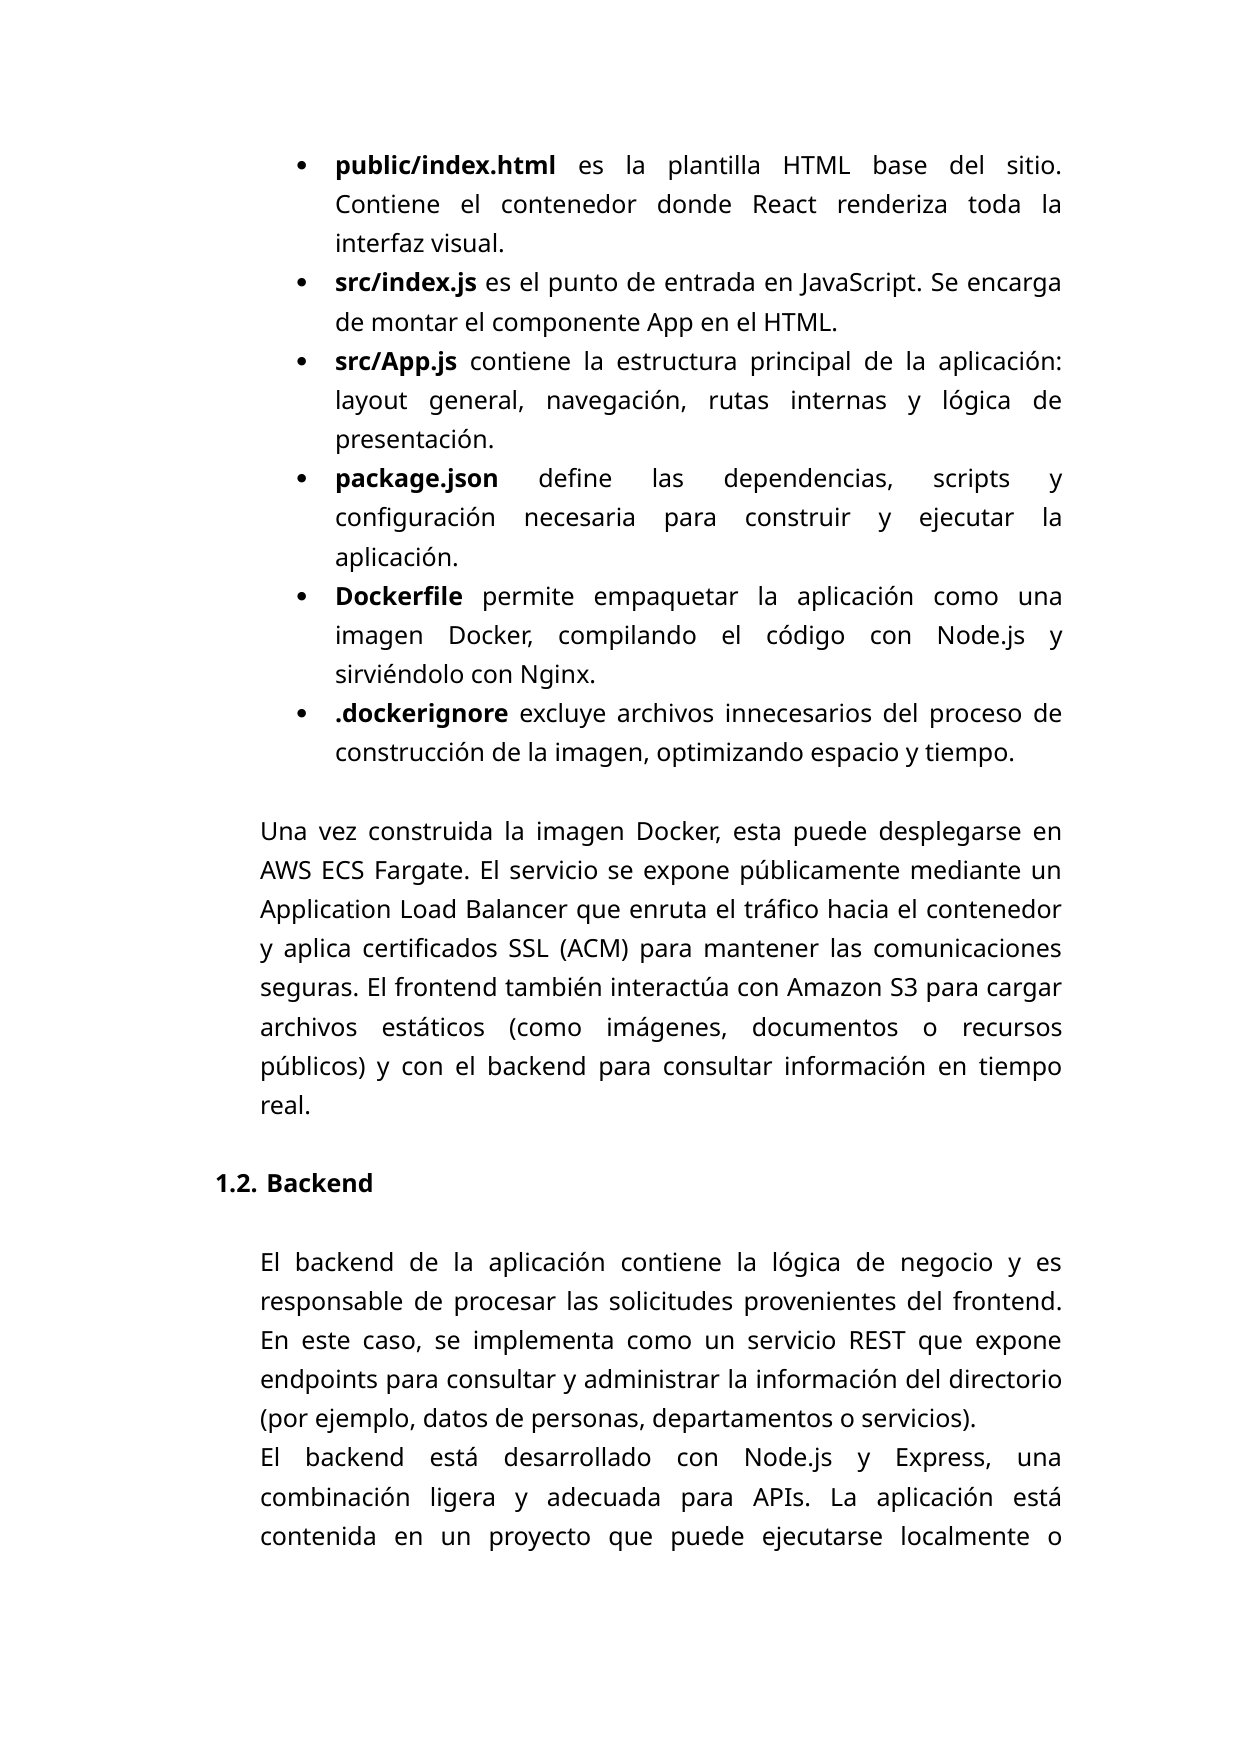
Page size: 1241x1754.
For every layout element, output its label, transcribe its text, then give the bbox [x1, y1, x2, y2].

list src/index.js es el punto de entrada en JavaScript. Se encarga de montar el componente App en el HTML. [297, 265, 1063, 338]
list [260, 1440, 1063, 1552]
list src/App.js contiene la estructura principal de la aplicación: layout general, navegación, rutas internas y lógica de presentación. [297, 343, 1063, 456]
list Dockerfile permite empaquetar la aplicación como una imagen Docker, compilando el código con Node.js y sirviéndolo con Nginx. [297, 578, 1063, 691]
list El backend de la aplicación contiene la lógica de negocio y es responsable de procesar las solicitudes provenientes del frontend. En este caso, se implementa como un servicio REST que expone endpoints para consultar y administrar la información del directorio (por ejemplo, datos de personas, departamentos o servicios). [260, 1244, 1063, 1435]
list Backend [215, 1166, 1063, 1200]
list .dockerignore excluye archivos innecesarios del proceso de construcción de la imagen, optimizando espacio y tiempo. [297, 696, 1063, 769]
list package.json define las dependencias, scripts y configuración necesaria para construir y ejecutar la aplicación. [297, 461, 1063, 573]
list Una vez construida la imagen Docker, esta puede desplegarse en AWS ECS Fargate. El servicio se expone públicamente mediante un Application Load Balancer que enruta el tráfico hacia el contenedor y aplica certificados SSL (ACM) para mantener las comunicaciones seguras. El frontend también interactúa con Amazon S3 para cargar archivos estáticos (como imágenes, documentos o recursos públicos) y con el backend para consultar información en tiempo real. [260, 813, 1063, 1122]
list public/index.html es la plantilla HTML base del sitio. Contiene el contenedor donde React renderiza toda la interfaz visual. [297, 148, 1063, 260]
